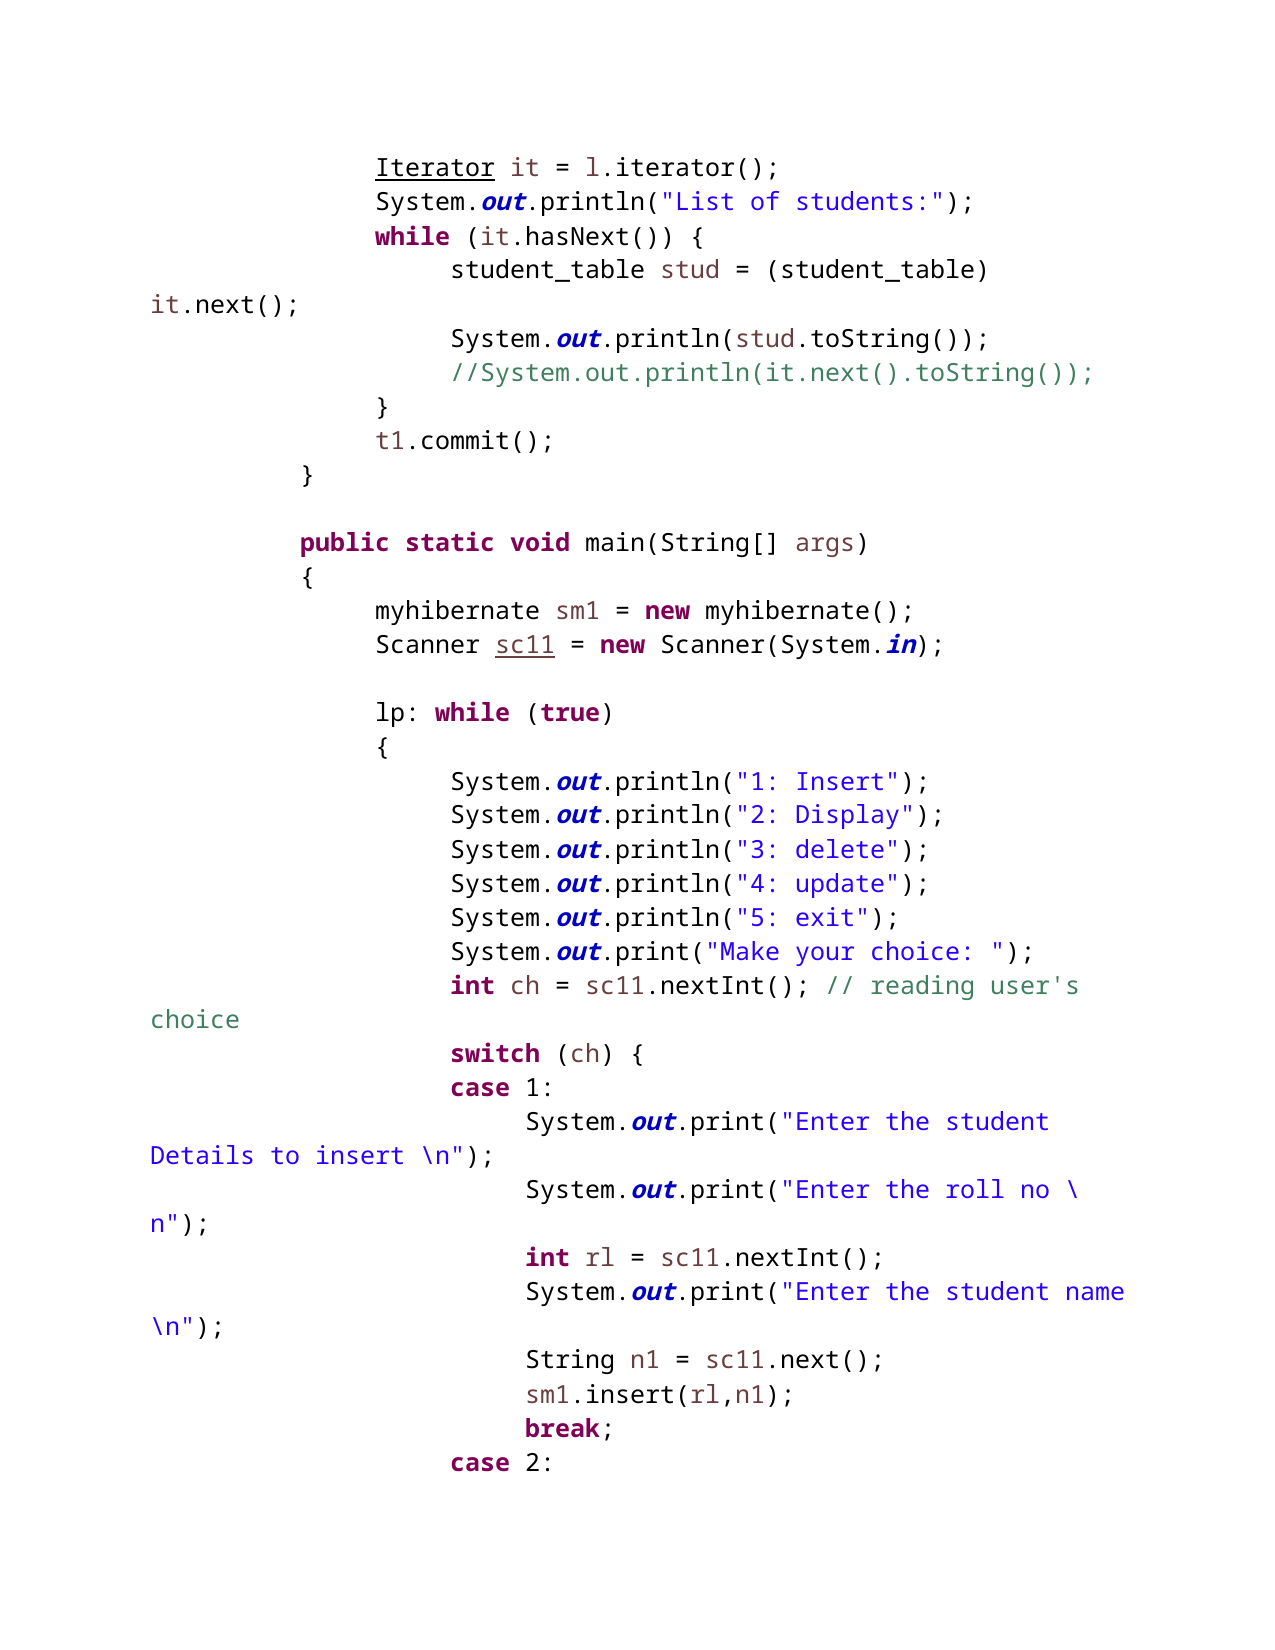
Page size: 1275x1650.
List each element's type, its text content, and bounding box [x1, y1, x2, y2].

text //System.out.println(it.next().toString()); [150, 354, 1125, 388]
text int rl = sc11.nextInt(); [150, 1240, 1125, 1274]
text break; [150, 1410, 1125, 1444]
text System.out.println("List of students:"); [150, 184, 1125, 218]
text int ch = sc11.nextInt(); // reading user's choice [150, 967, 1125, 1036]
text System.out.println("1: Insert"); [150, 763, 1125, 797]
text case 1: [150, 1070, 1125, 1104]
text } [150, 388, 1125, 422]
text Iterator it = l.iterator(); [150, 150, 1125, 184]
text student_table stud = (student_table) it.next(); [150, 252, 1125, 320]
text sm1.insert(rl,n1); [150, 1376, 1125, 1410]
text case 2: [150, 1444, 1125, 1478]
text System.out.println("3: delete"); [150, 831, 1125, 865]
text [150, 1172, 1125, 1240]
text lp: while (true) [150, 695, 1125, 729]
text Scanner sc11 = new Scanner(System.in); [150, 627, 1125, 661]
text String n1 = sc11.next(); [150, 1342, 1125, 1376]
text System.out.println("5: exit"); [150, 899, 1125, 933]
text } [150, 457, 1125, 491]
text while (it.hasNext()) { [150, 218, 1125, 252]
text myhibernate sm1 = new myhibernate(); [150, 593, 1125, 627]
text t1.commit(); [150, 422, 1125, 457]
text System.out.println(stud.toString()); [150, 320, 1125, 354]
text switch (ch) { [150, 1036, 1125, 1070]
text { [150, 729, 1125, 763]
text System.out.print("Make your choice: "); [150, 933, 1125, 967]
text public static void main(String[] args) [150, 525, 1125, 559]
text System.out.print("Enter the student name \n"); [150, 1274, 1125, 1342]
text System.out.print("Enter the student Details to insert \n"); [150, 1104, 1125, 1172]
text System.out.println("2: Display"); [150, 797, 1125, 831]
text System.out.println("4: update"); [150, 865, 1125, 899]
text { [150, 559, 1125, 593]
